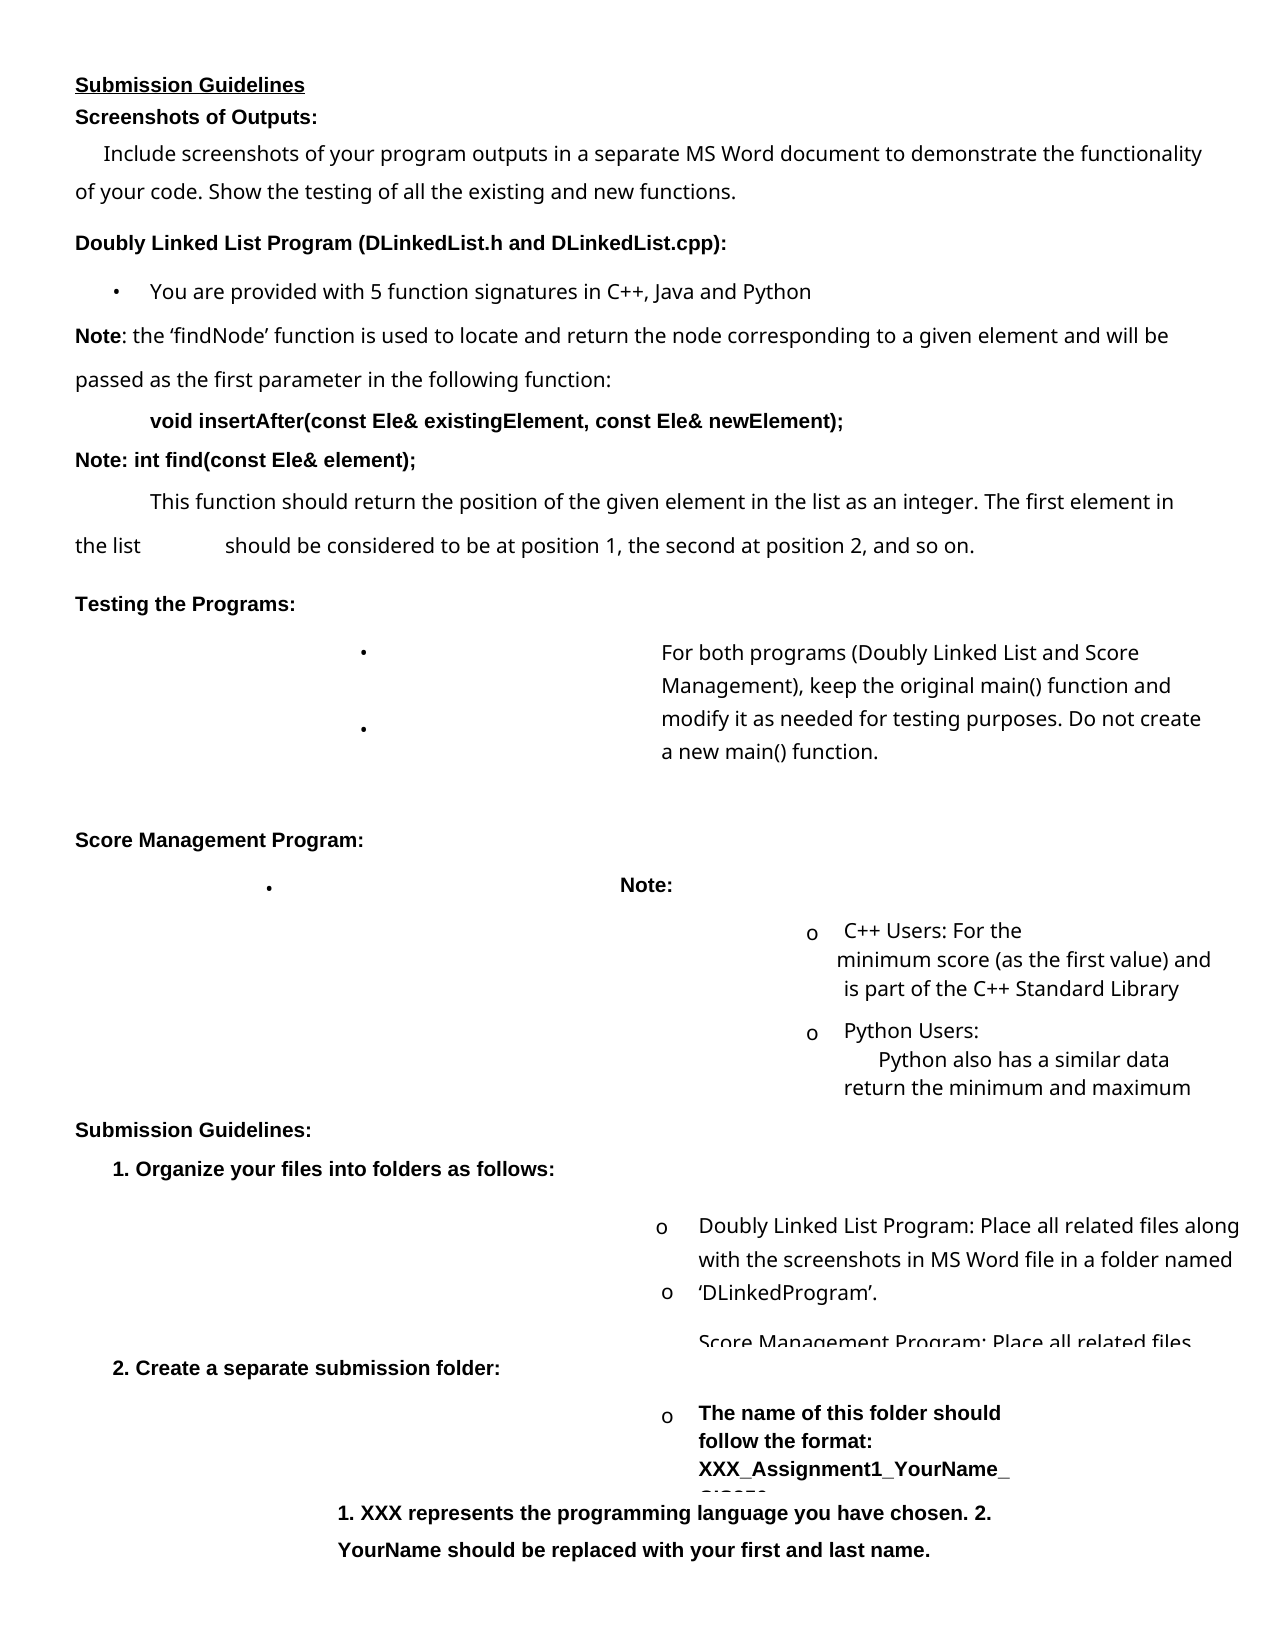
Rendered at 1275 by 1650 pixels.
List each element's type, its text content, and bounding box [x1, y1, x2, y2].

table_header C++ Users: For the findMinMaxScores() function, it should return a std::pair<int, int> containing the [835, 867, 1213, 945]
table_header • [80, 867, 458, 1108]
text 1. XXX represents the programming language you have chosen. 2. YourName should be replaced with your first and last name. [337, 1500, 997, 1561]
text Testing the Programs: [75, 591, 1207, 615]
table_cell minimum score (as the first value) and the maximum score (as the second value). The pair data structure [835, 945, 1213, 973]
table_header o o [118, 1205, 684, 1346]
table_cell is part of the C++ Standard Library (std). [835, 973, 1213, 1010]
table_header o [118, 1394, 684, 1492]
table_cell Python Users: [835, 1010, 1213, 1045]
text • You are provided with 5 function signatures in C++, Java and Python Note: the ‘findNode’ function is used to locate and return the node corresponding to a given element and will be passed as the first parameter in the following function: void insertAfter(const Ele& existingElement, const Ele& newElement); Note: int find(const Ele& element); This function should return the position of the given element in the list as an integer. The first element in the list should be considered to be at position 1, the second at position 2, and so on. [75, 277, 1192, 560]
table_cell Python also has a similar data structure, so ensure your implementation uses the equivalent structure to [835, 1045, 1213, 1072]
table_header The name of this folder should follow the format: XXX_Assignment1_YourName_CIS350, where: [684, 1394, 1250, 1492]
table_cell o [458, 973, 835, 1108]
text Submission Guidelines Screenshots of Outputs: Include screenshots of your program outputs in a separate MS Word document to demonstrate the functionality of your code. Show the testing of all the existing and new functions. [75, 72, 1207, 205]
text Score Management Program: [75, 827, 1207, 851]
table_header For both programs (Doubly Linked List and Score Management), keep the original main() function and modify it as needed for testing purposes. Do not create a new main() function. For Python implementation: Include all your code in a single file. [646, 631, 1212, 773]
table_header Doubly Linked List Program: Place all related files along with the screenshots in MS Word file in a folder named ‘DLinkedProgram’. Score Management Program: Place all related files along with the screenshots in MS Word file in a folder named ‘ScoreManagementProgram’. [684, 1205, 1250, 1346]
text Doubly Linked List Program (DLinkedList.h and DLinkedList.cpp): [75, 231, 1207, 255]
table_cell o [458, 910, 835, 973]
table_header Note: [458, 867, 835, 909]
text Submission Guidelines: 1. Organize your files into folders as follows: [75, 1118, 577, 1182]
text 2. Create a separate submission folder: [112, 1356, 1207, 1380]
table_cell return the minimum and maximum scores. [835, 1072, 1213, 1108]
table_header • • [80, 631, 646, 773]
